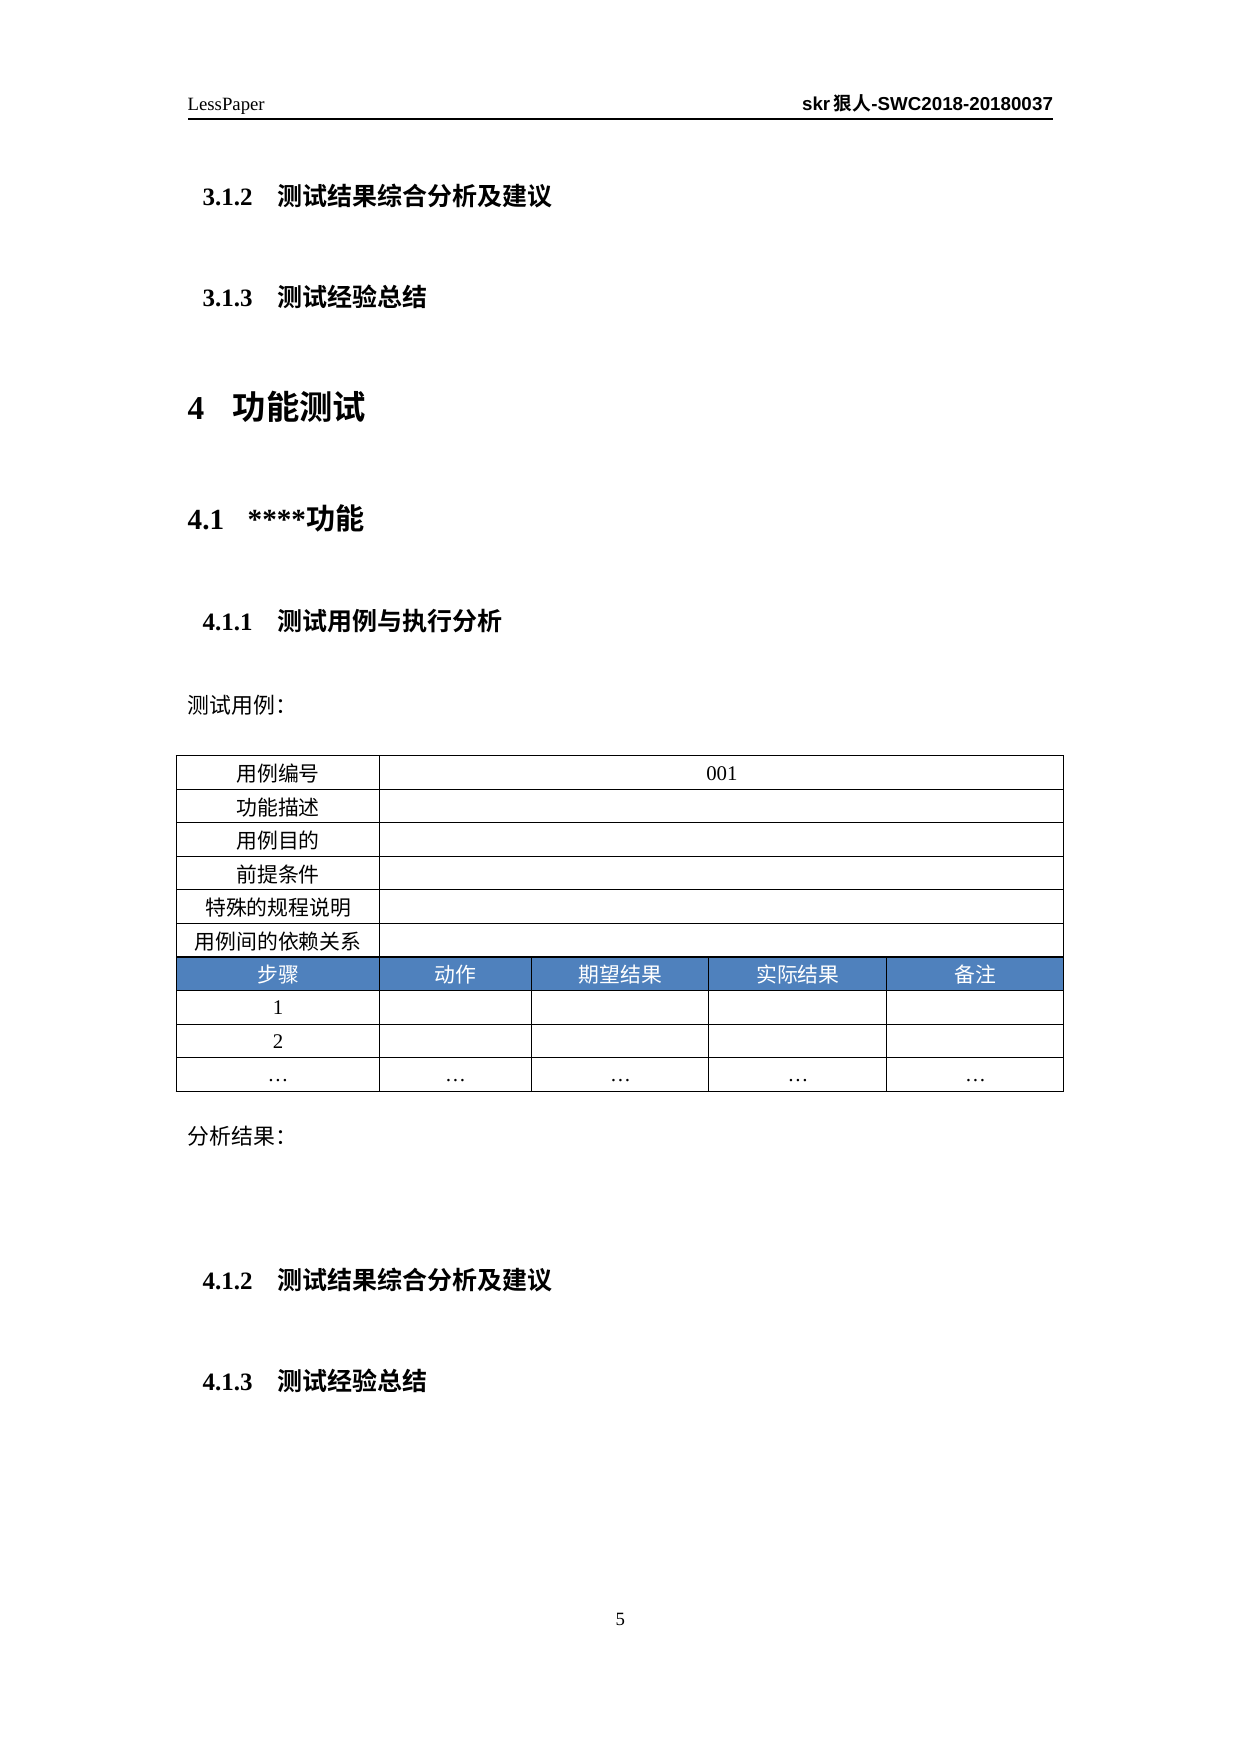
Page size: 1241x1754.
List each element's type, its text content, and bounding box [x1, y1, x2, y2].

table_cell … [177, 1058, 379, 1091]
table_cell 实际结果 [709, 958, 886, 990]
subtitle 测试经验总结 [202, 263, 1053, 328]
subtitle 功能测试 [187, 373, 1053, 438]
table_cell [380, 890, 1063, 923]
table_cell … [887, 1058, 1063, 1091]
table_cell [887, 1025, 1063, 1057]
table_header 001 [380, 756, 1063, 789]
table_cell [380, 1025, 531, 1057]
table_cell 用例目的 [177, 823, 379, 856]
table_cell 动作 [380, 958, 531, 990]
table_cell 备注 [887, 958, 1063, 990]
table_cell … [709, 1058, 886, 1091]
table_cell [709, 991, 886, 1023]
table_cell 功能描述 [177, 790, 379, 822]
subtitle 测试用例与执行分析 [202, 587, 1053, 652]
table_cell 期望结果 [532, 958, 708, 990]
table_cell 1 [177, 991, 379, 1023]
table_cell [380, 790, 1063, 822]
table_cell 用例间的依赖关系 [177, 924, 379, 956]
table_cell [532, 991, 708, 1023]
subtitle ****功能 [187, 484, 1053, 549]
table_cell [380, 823, 1063, 856]
table_cell [380, 924, 1063, 956]
table_cell 步骤 [177, 958, 379, 990]
table_cell [709, 1025, 886, 1057]
table_cell 2 [177, 1025, 379, 1057]
table_cell … [532, 1058, 708, 1091]
table_cell 特殊的规程说明 [177, 890, 379, 923]
table_cell [887, 991, 1063, 1023]
subtitle 测试经验总结 [202, 1347, 1053, 1412]
table_cell 前提条件 [177, 857, 379, 889]
subtitle 测试结果综合分析及建议 [202, 1246, 1053, 1311]
subtitle 分析结果： [187, 1119, 1053, 1151]
subtitle 测试用例： [187, 688, 1053, 720]
table_cell … [380, 1058, 531, 1091]
table_cell [380, 991, 531, 1023]
subtitle 测试结果综合分析及建议 [202, 162, 1053, 227]
table_header 用例编号 [177, 756, 379, 789]
table_cell [380, 857, 1063, 889]
table_cell [532, 1025, 708, 1057]
